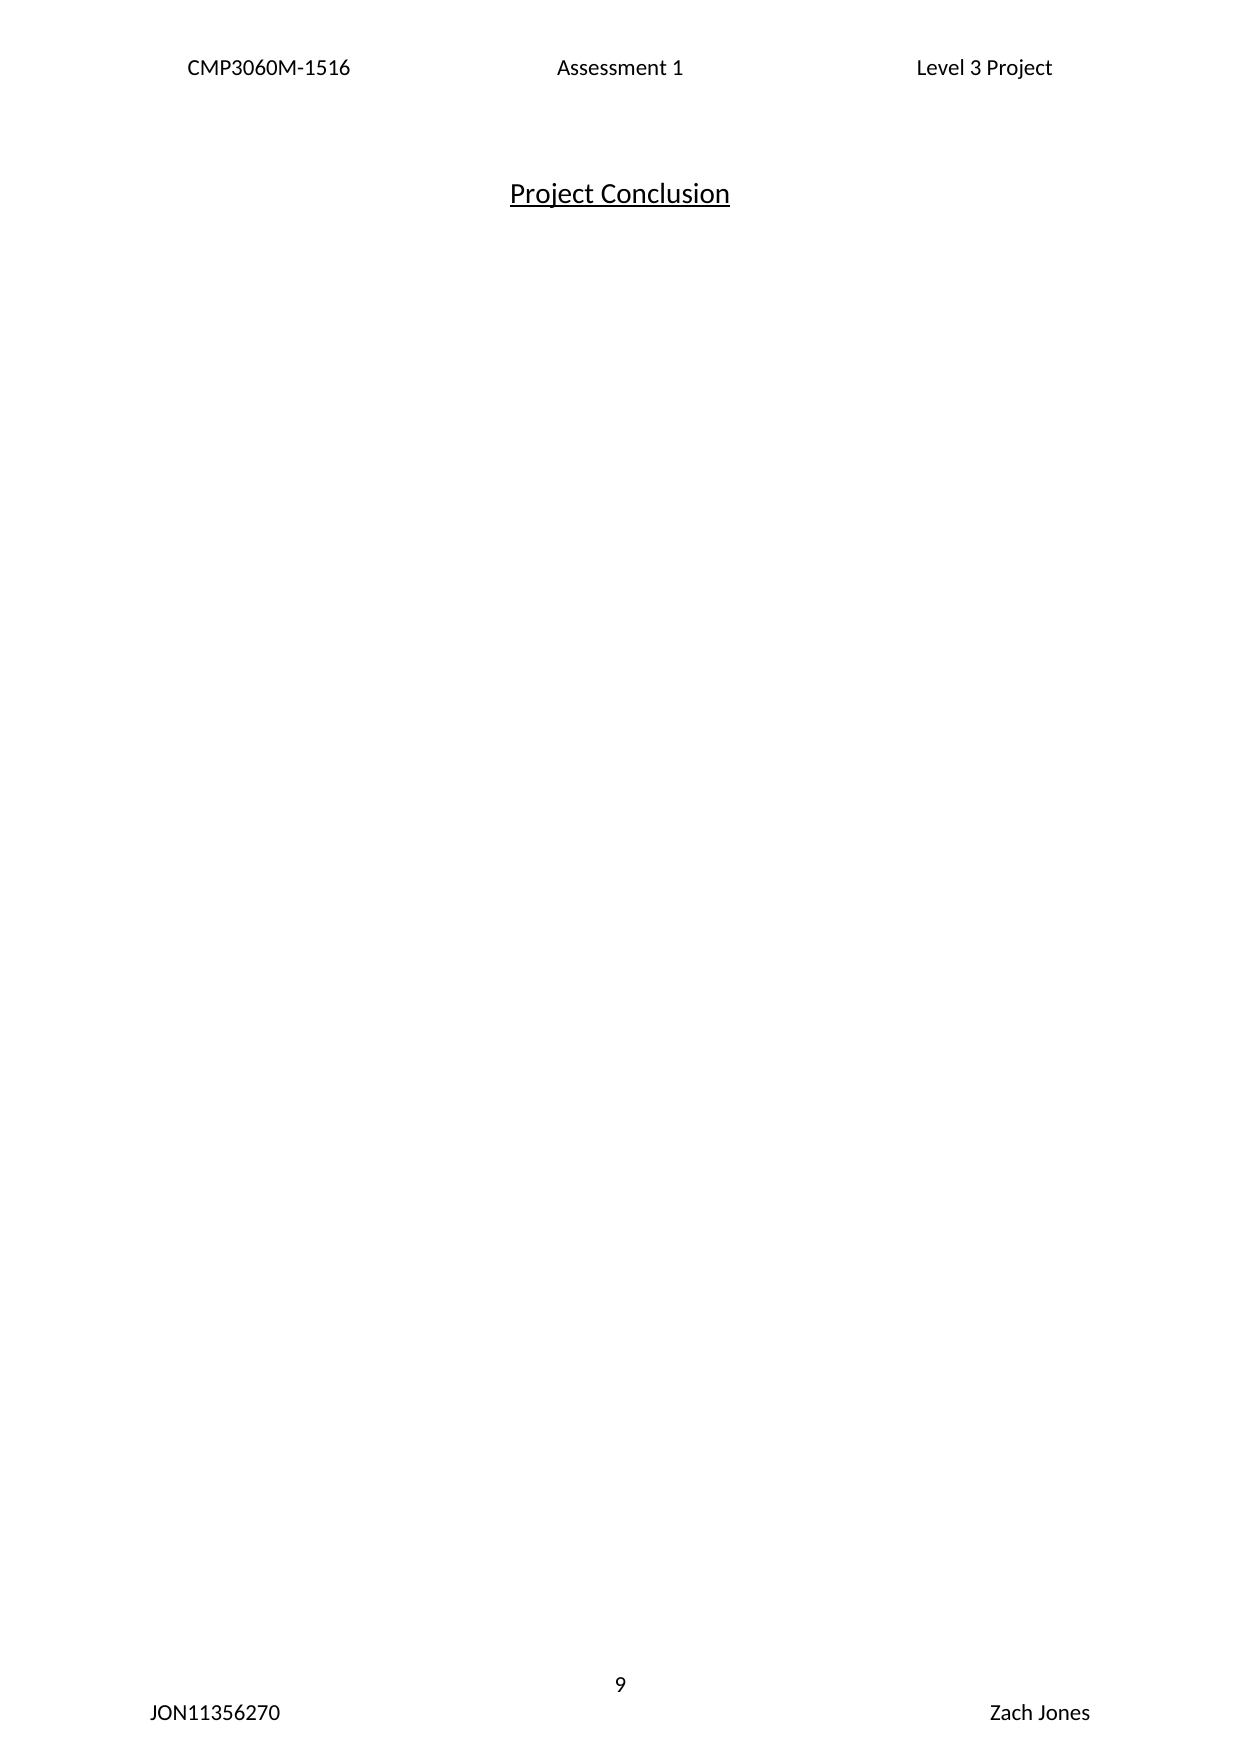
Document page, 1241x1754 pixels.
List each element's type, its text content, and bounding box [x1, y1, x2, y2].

subtitle Project Conclusion [150, 175, 1090, 211]
